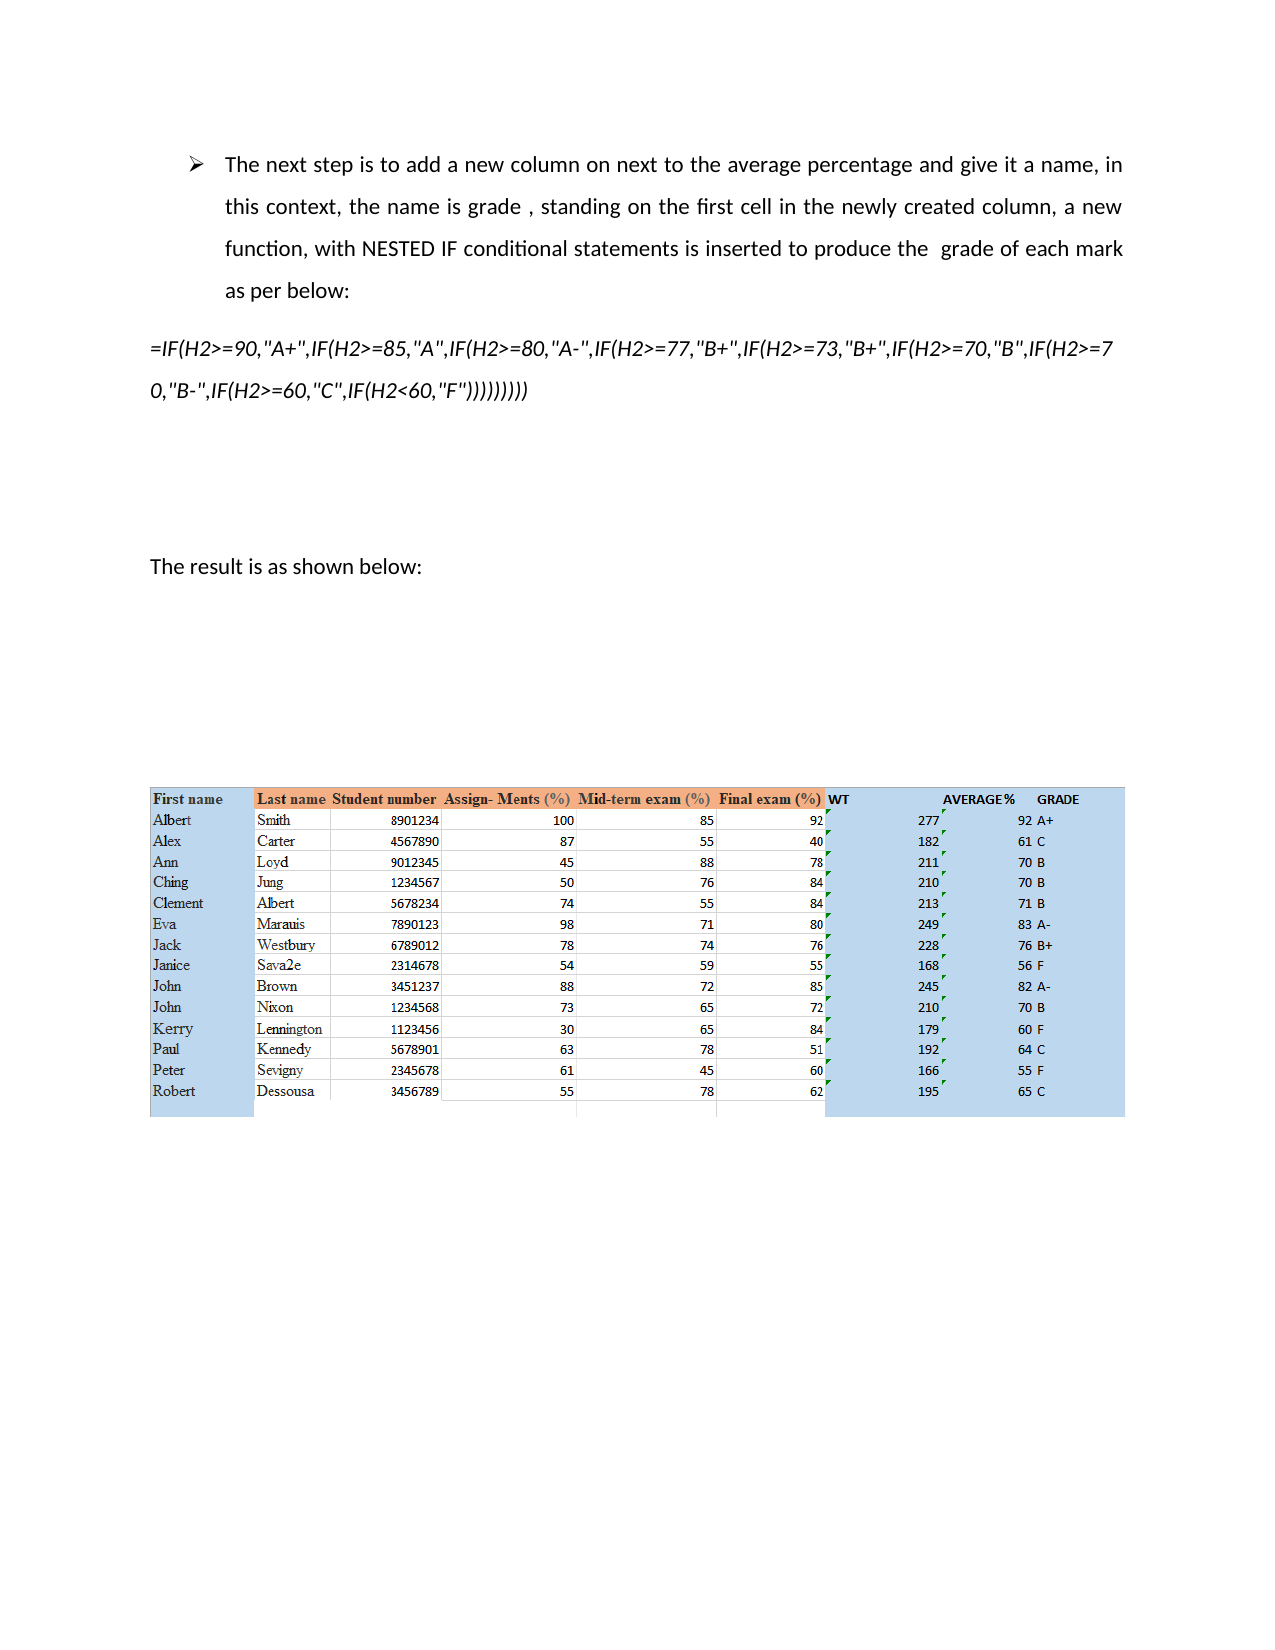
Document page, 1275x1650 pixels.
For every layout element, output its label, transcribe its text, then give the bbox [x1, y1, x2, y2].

text =IF(H2>=90,"A+",IF(H2>=85,"A",IF(H2>=80,"A-",IF(H2>=77,"B+",IF(H2>=73,"B+",IF(H2>=70,"B",IF(H2>=70,"B-",IF(H2>=60,"C",IF(H2<60,"F"))))))))) [150, 334, 1125, 404]
list The next step is to add a new column on next to the average percentage and give it a name, in this context, the name is grade , standing on the first cell in the newly created column, a new function, with NESTED IF conditional statements is inserted to produce the grade of each mark as per below: [187, 150, 1125, 304]
picture [150, 787, 1125, 1117]
text The result is as shown below: [150, 552, 1125, 581]
